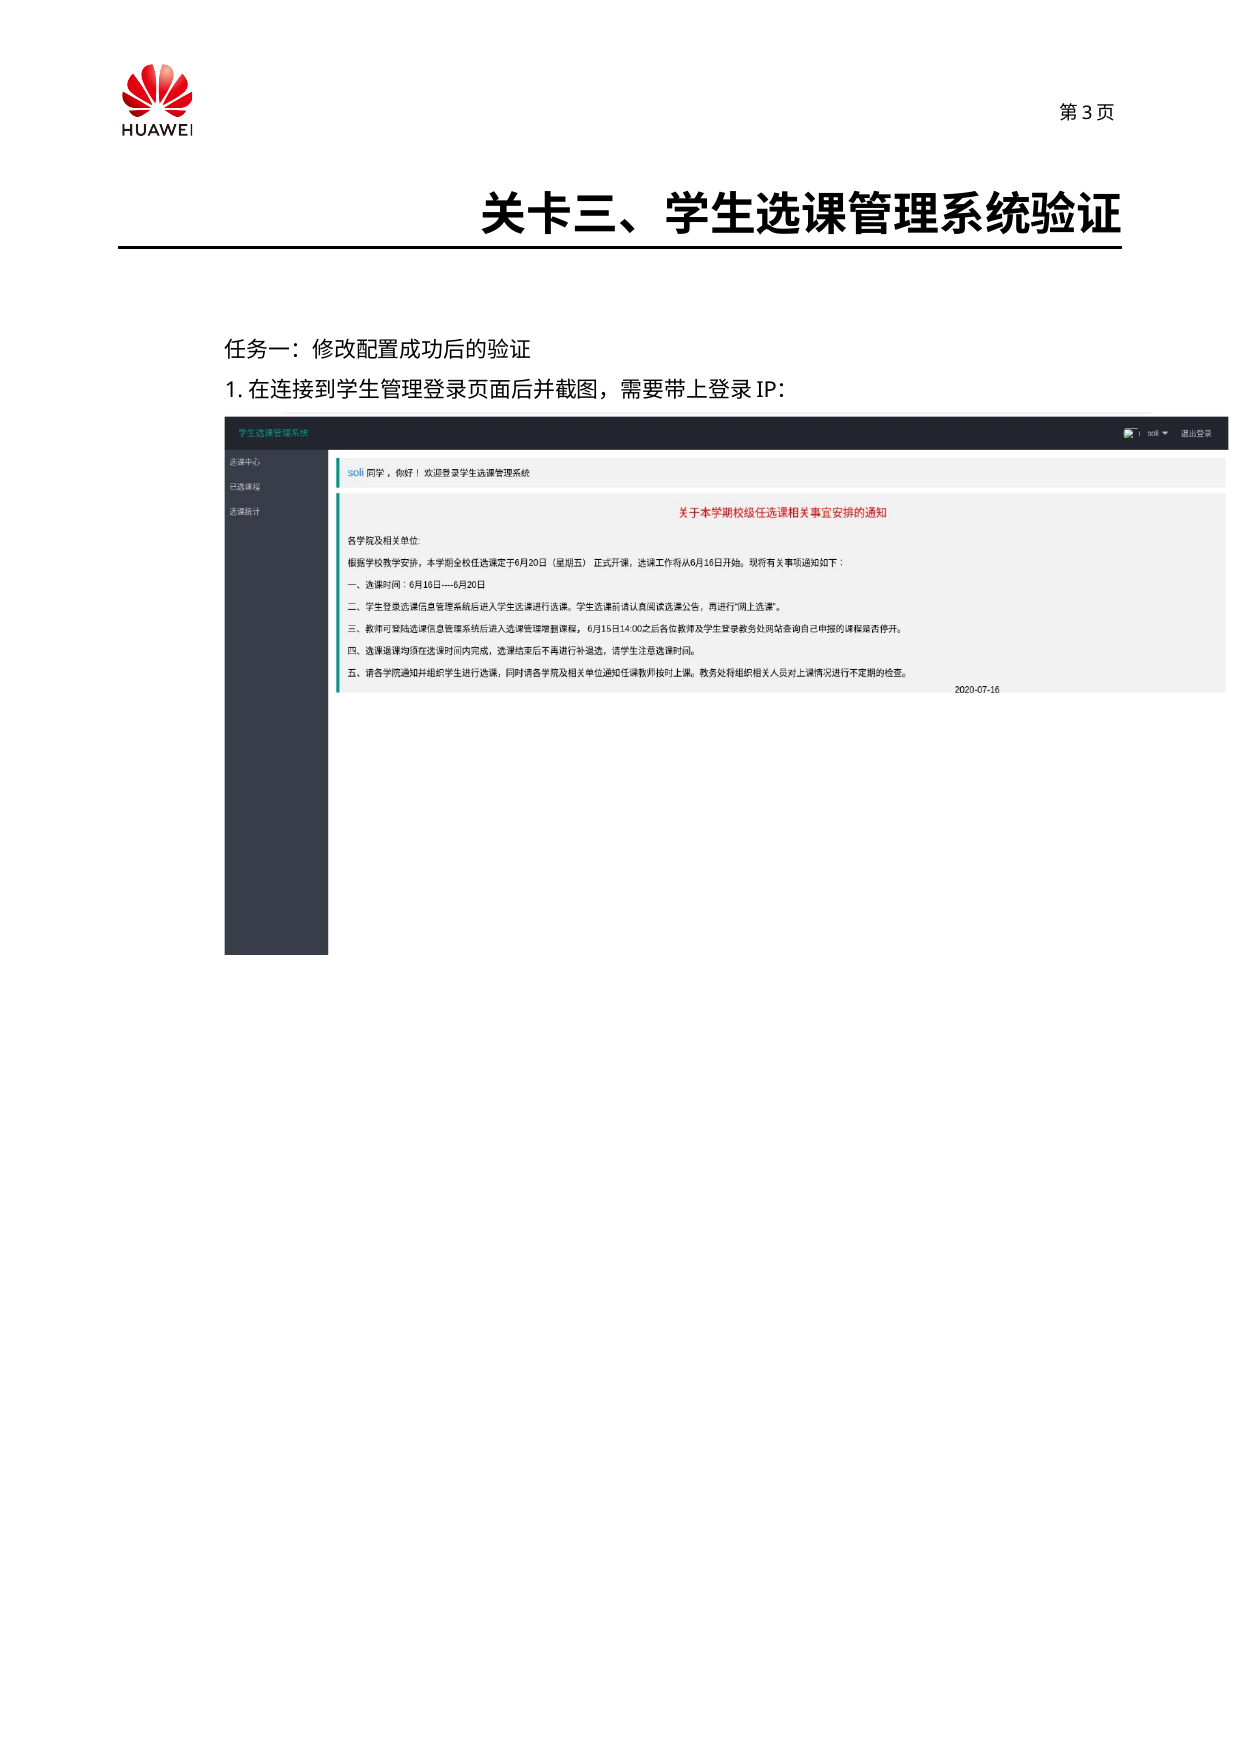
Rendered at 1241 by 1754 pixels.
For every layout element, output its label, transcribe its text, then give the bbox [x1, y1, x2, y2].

text 1. 在连接到学生管理登录页面后并截图，需要带上登录IP： [224, 372, 1122, 404]
picture [122, 64, 193, 136]
text 任务一：修改配置成功后的验证 [224, 332, 1122, 364]
picture [224, 412, 1229, 955]
subtitle 关卡三、学生选课管理系统验证 [118, 177, 1122, 246]
